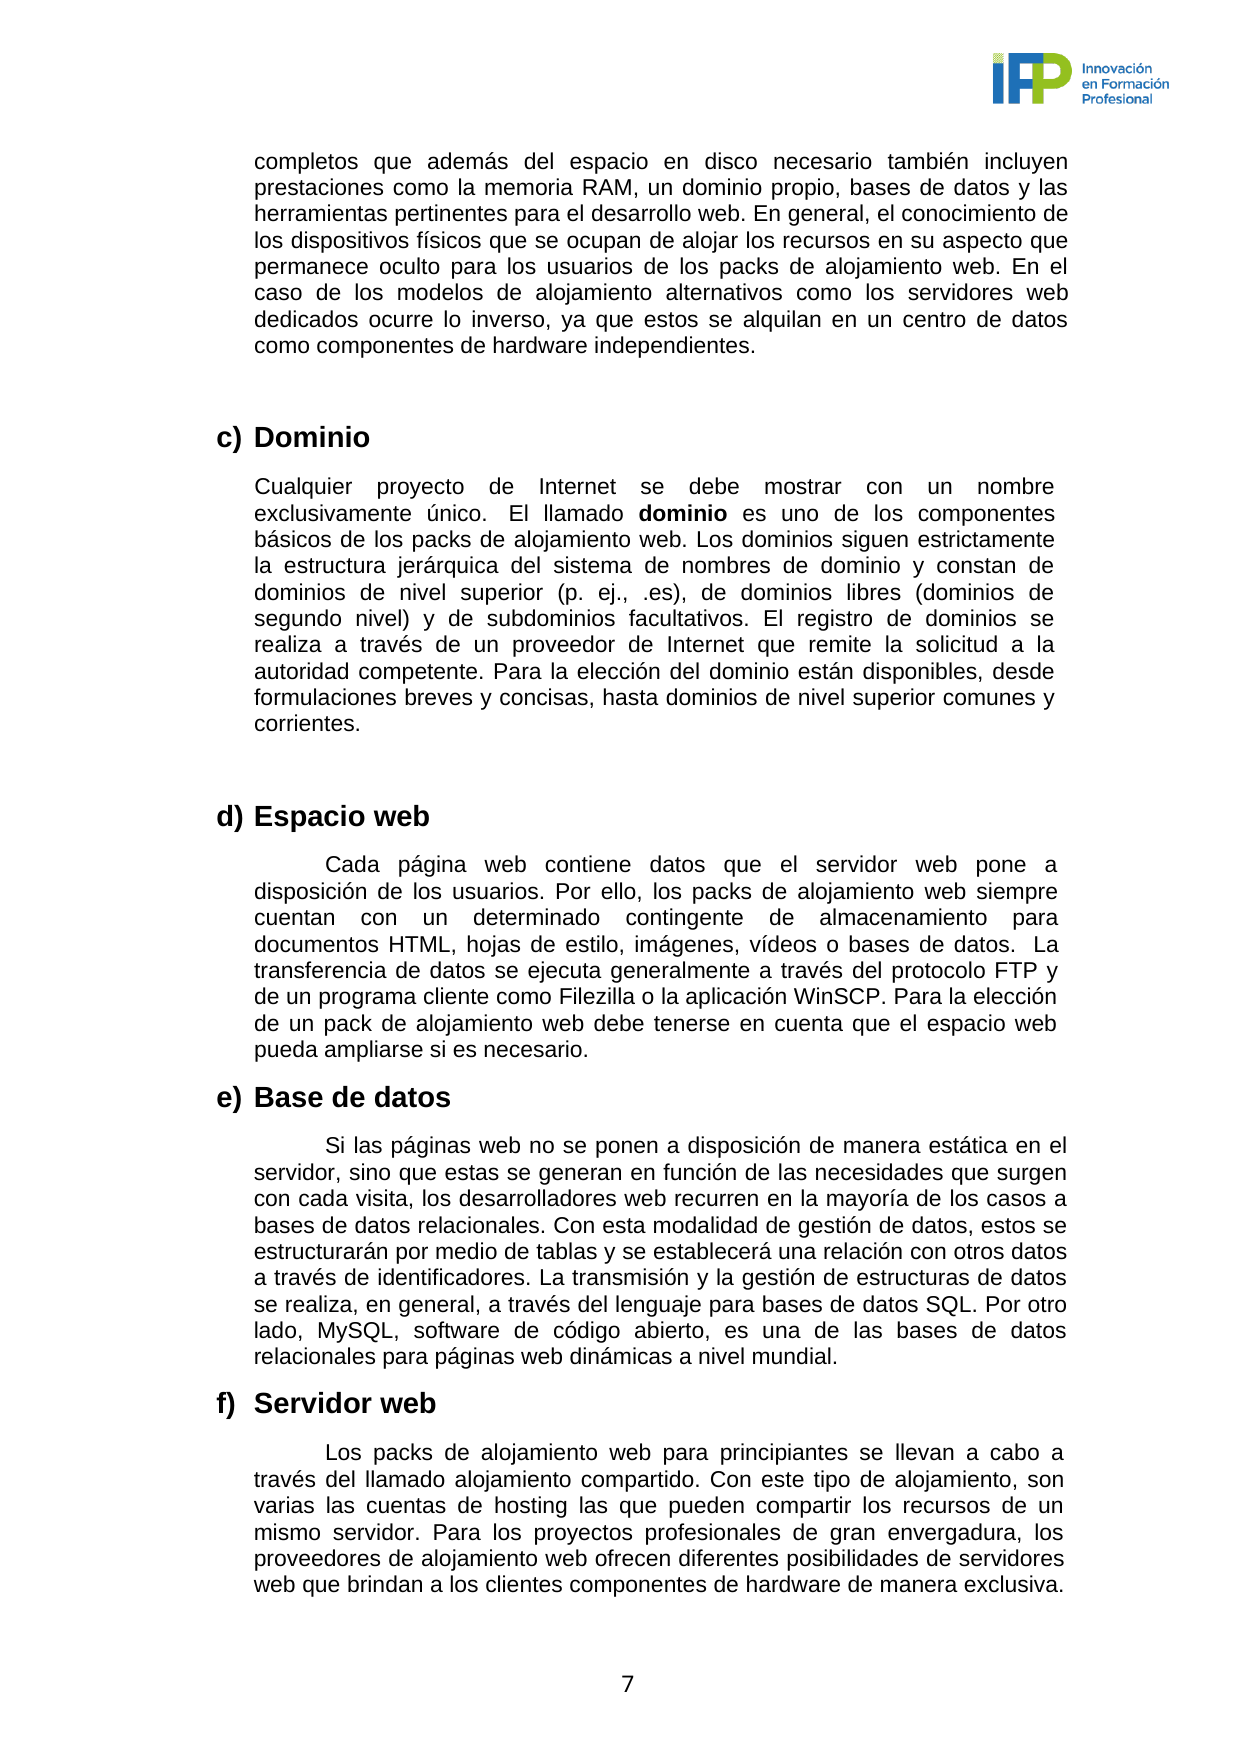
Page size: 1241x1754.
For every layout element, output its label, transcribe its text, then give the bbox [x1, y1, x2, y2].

picture [990, 53, 1172, 104]
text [254, 148, 1069, 358]
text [253, 1439, 1065, 1597]
list Espacio web [216, 799, 1078, 832]
list Base de datos [216, 1080, 1078, 1113]
text Si las páginas web no se ponen a disposición de manera estática en el servidor, sino que estas se generan en función de las necesidades que surgen con cada visita, los desarrolladores web recurren en la mayoría de los casos a bases de datos relacionales. Con esta modalidad de gestión de datos, estos se estructurarán por medio de tablas y se establecerá una relación con otros datos a través de identificadores. La transmisión y la gestión de estructuras de datos se realiza, en general, a través del lenguaje para bases de datos SQL. Por otro lado, MySQL, software de código abierto, es una de las bases de datos relacionales para páginas web dinámicas a nivel mundial. [253, 1132, 1068, 1370]
list Servidor web [216, 1387, 1078, 1420]
text Cualquier proyecto de Internet se debe mostrar con un nombre exclusivamente único. El llamado dominio es uno de los componentes básicos de los packs de alojamiento web. Los dominios siguen estrictamente la estructura jerárquica del sistema de nombres de dominio y constan de dominios de nivel superior (p. ej., .es), de dominios libres (dominios de segundo nivel) y de subdominios facultativos. El registro de dominios se realiza a través de un proveedor de Internet que remite la solicitud a la autoridad competente. Para la elección del dominio están disponibles, desde formulaciones breves y concisas, hasta dominios de nivel superior comunes y corrientes. [254, 473, 1055, 737]
list Dominio [216, 420, 1078, 454]
text Cada página web contiene datos que el servidor web pone a disposición de los usuarios. Por ello, los packs de alojamiento web siempre cuentan con un determinado contingente de almacenamiento para documentos HTML, hojas de estilo, imágenes, vídeos o bases de datos. La transferencia de datos se ejecuta generalmente a través del protocolo FTP y de un programa cliente como Filezilla o la aplicación WinSCP. Para la elección de un pack de alojamiento web debe tenerse en cuenta que el espacio web pueda ampliarse si es necesario. [254, 851, 1058, 1062]
